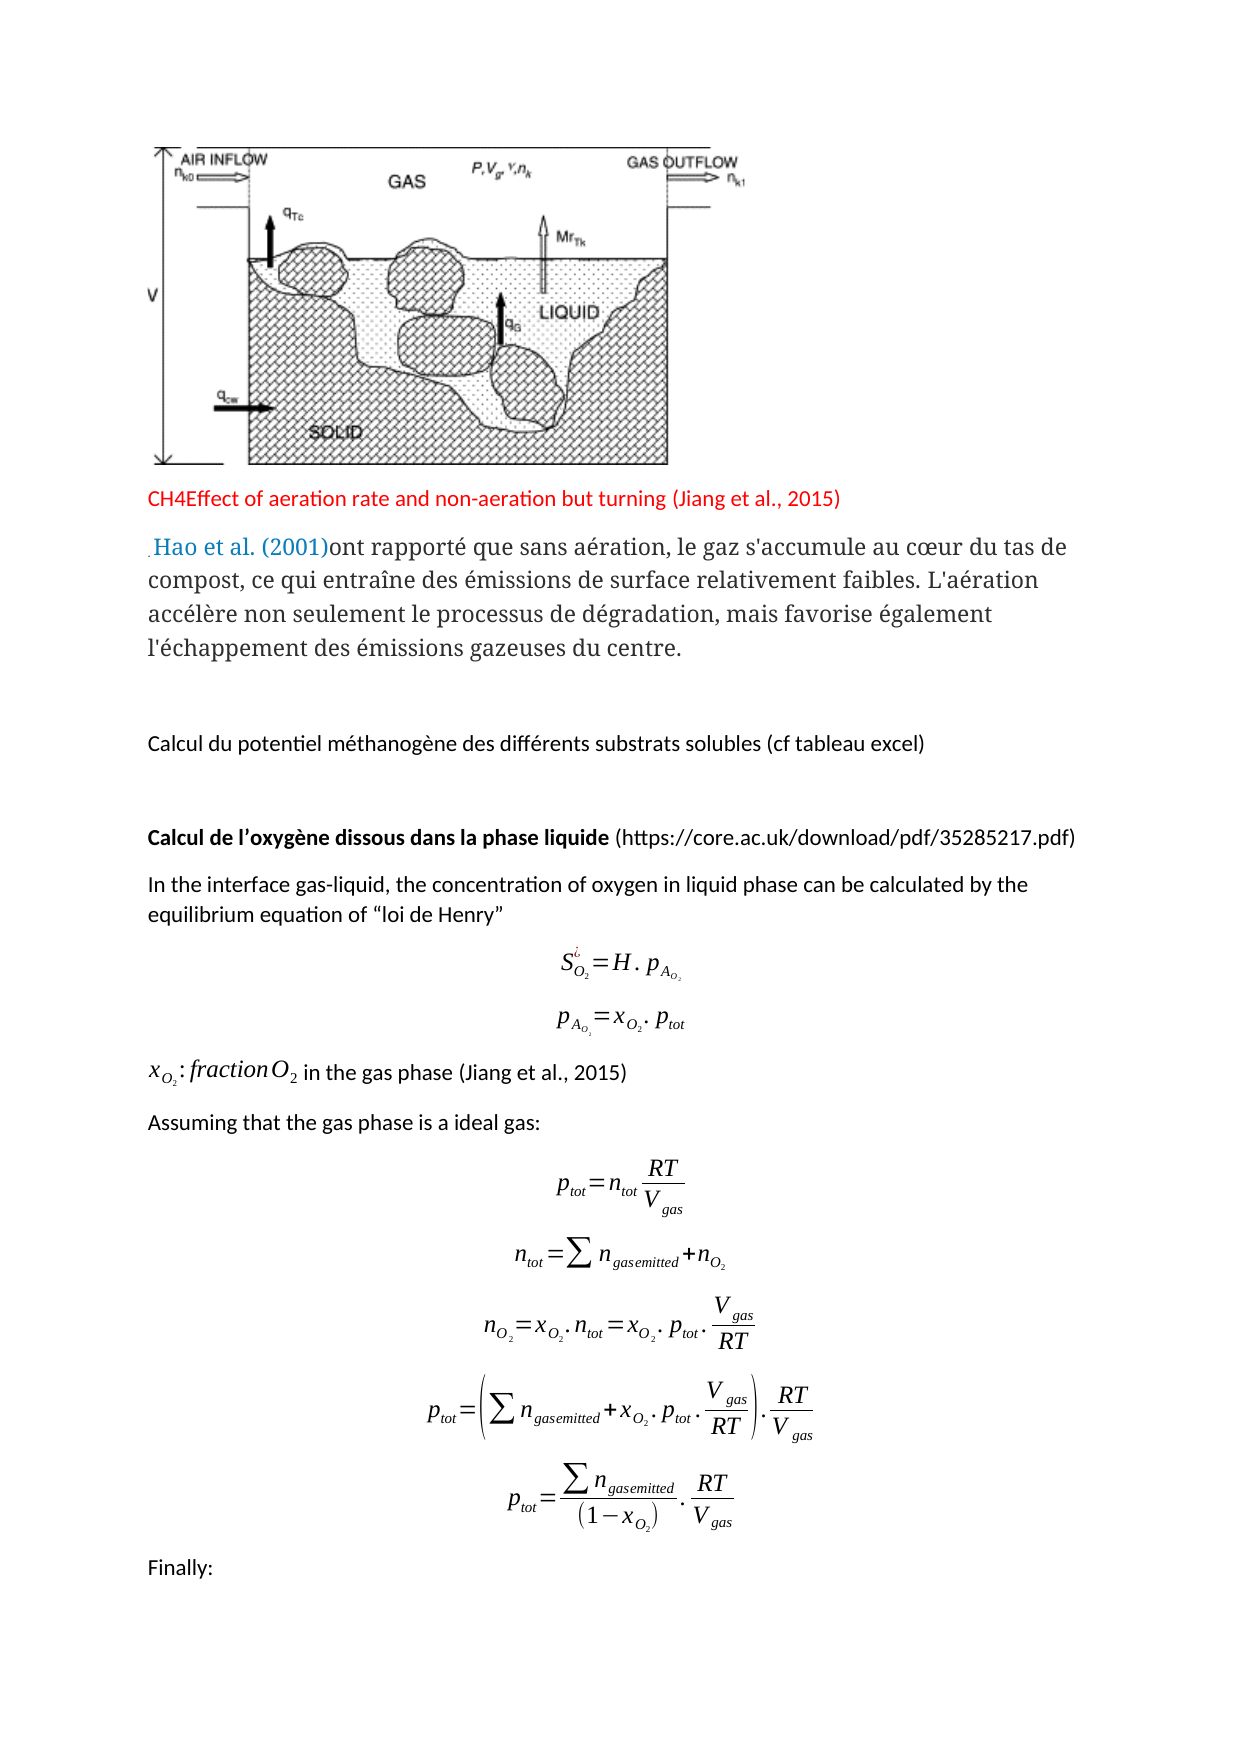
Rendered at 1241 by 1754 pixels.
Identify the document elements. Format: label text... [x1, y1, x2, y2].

text In the interface gas-liquid, the concentration of oxygen in liquid phase can be calculated by the equilibrium equation of “loi de Henry” [148, 870, 1093, 928]
text Assuming that the gas phase is a ideal gas: [148, 1108, 1093, 1136]
text in the gas phase (Jiang et al., 2015) [148, 1056, 1093, 1089]
text CH4Effect of aeration rate and non-aeration but turning (Jiang et al., 2015) [148, 484, 1093, 512]
text Finally: [148, 1553, 1093, 1581]
text . Hao et al. (2001)ont rapporté que sans aération, le gaz s'accumule au cœur du tas de compost, ce qui entraîne des émissions de surface relativement faibles. L'aération accélère non seulement le processus de dégradation, mais favorise également l'échappement des émissions gazeuses du centre. [148, 531, 1093, 663]
text Calcul de l’oxygène dissous dans la phase liquide (https://core.ac.uk/download/pdf/35285217.pdf) [148, 823, 1093, 851]
picture [147, 147, 745, 465]
text Calcul du potentiel méthanogène des différents substrats solubles (cf tableau excel) [148, 729, 1093, 757]
